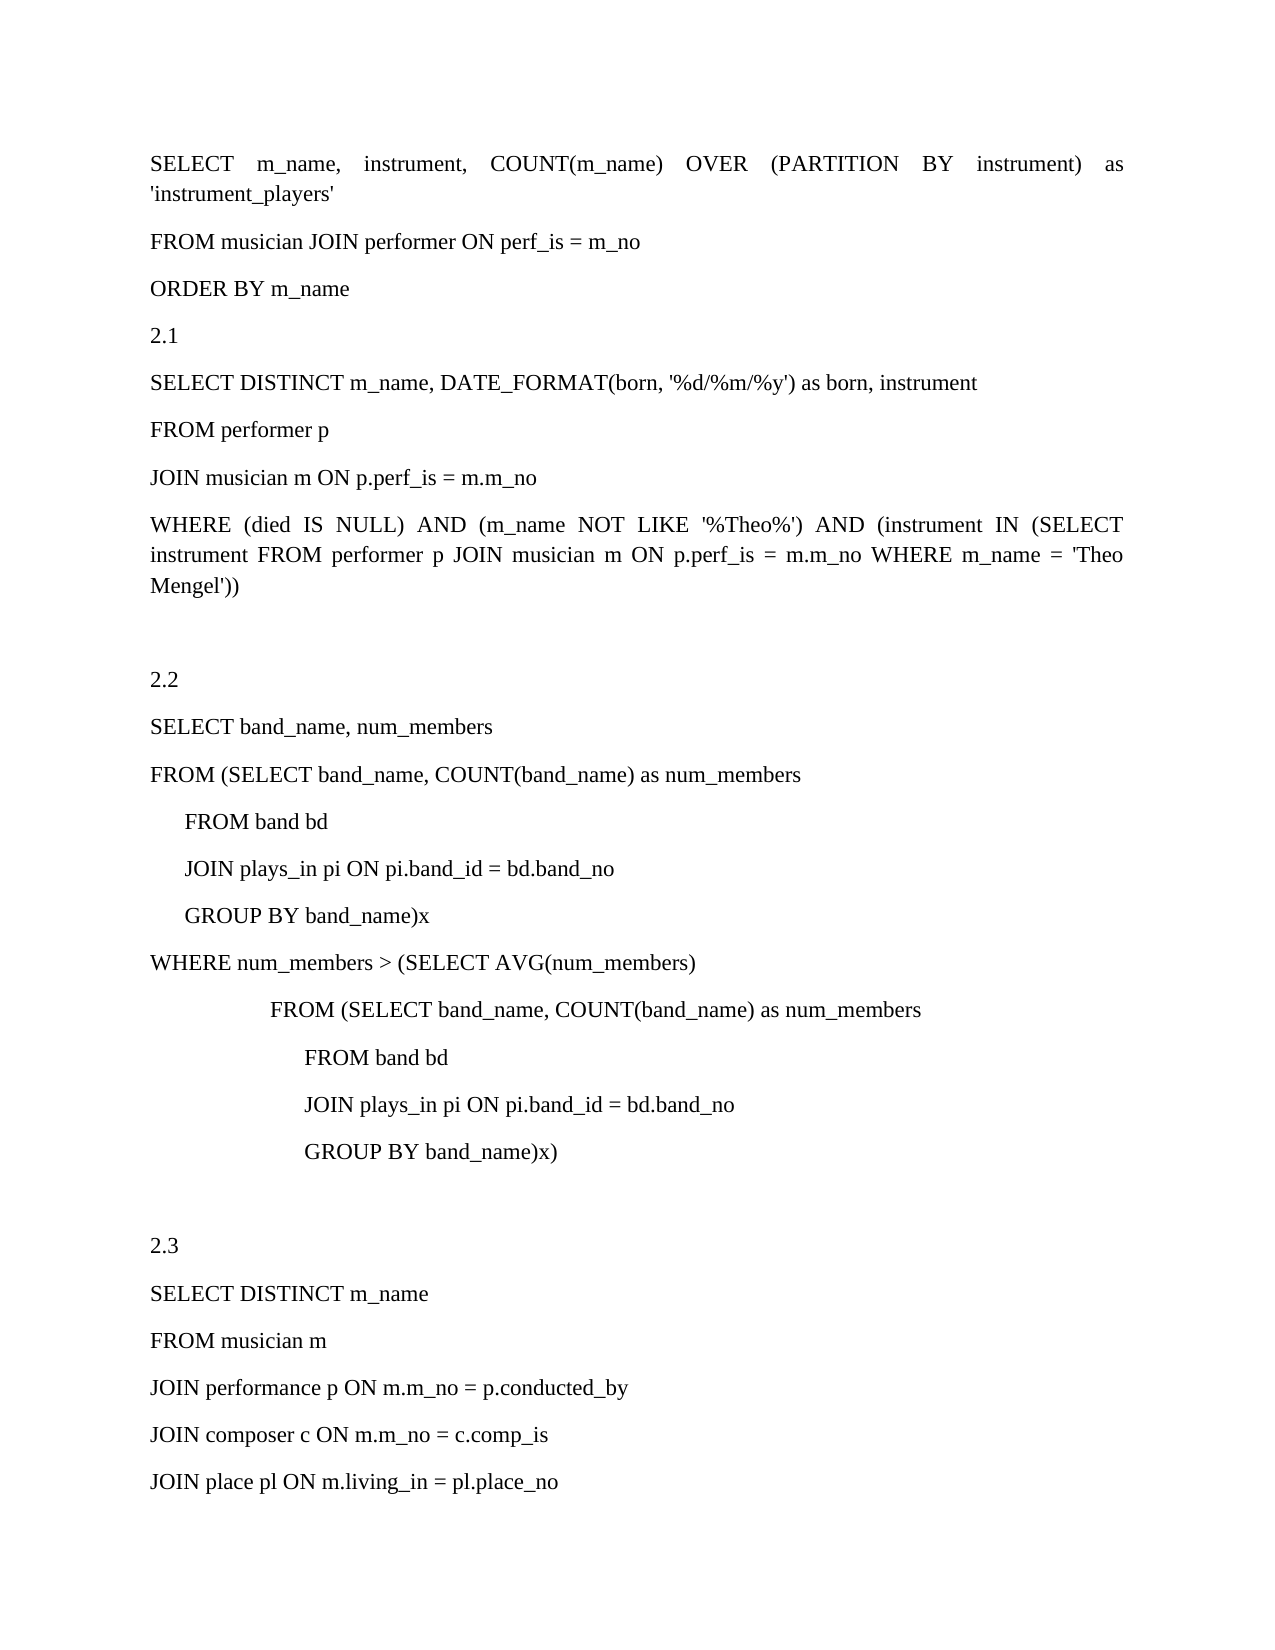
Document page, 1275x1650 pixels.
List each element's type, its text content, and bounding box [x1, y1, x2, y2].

text WHERE num_members > (SELECT AVG(num_members) [150, 949, 1125, 976]
text 2.1 [150, 322, 1125, 348]
text FROM band bd [150, 1044, 1125, 1070]
text FROM musician m [150, 1327, 1125, 1353]
text JOIN plays_in pi ON pi.band_id = bd.band_no [150, 855, 1125, 881]
text GROUP BY band_name)x [150, 902, 1125, 928]
text 2.3 [150, 1232, 1125, 1259]
text FROM musician JOIN performer ON perf_is = m_no [150, 228, 1125, 254]
text GROUP BY band_name)x) [150, 1138, 1125, 1164]
text 2.2 [150, 666, 1125, 693]
text FROM performer p [150, 416, 1125, 443]
text SELECT band_name, num_members [150, 713, 1125, 740]
text SELECT DISTINCT m_name, DATE_FORMAT(born, '%d/%m/%y') as born, instrument [150, 369, 1125, 396]
text JOIN composer c ON m.m_no = c.comp_is [150, 1421, 1125, 1448]
text JOIN musician m ON p.perf_is = m.m_no [150, 464, 1125, 490]
text JOIN place pl ON m.living_in = pl.place_no [150, 1468, 1125, 1495]
text FROM band bd [150, 808, 1125, 834]
text FROM (SELECT band_name, COUNT(band_name) as num_members [150, 761, 1125, 787]
text JOIN performance p ON m.m_no = p.conducted_by [150, 1374, 1125, 1400]
text ORDER BY m_name [150, 275, 1125, 301]
text WHERE (died IS NULL) AND (m_name NOT LIKE '%Theo%') AND (instrument IN (SELECT instrument FROM performer p JOIN musician m ON p.perf_is = m.m_no WHERE m_name = 'Theo Mengel')) [150, 511, 1125, 598]
text JOIN plays_in pi ON pi.band_id = bd.band_no [150, 1091, 1125, 1117]
text SELECT m_name, instrument, COUNT(m_name) OVER (PARTITION BY instrument) as 'instrument_players' [150, 150, 1125, 207]
text FROM (SELECT band_name, COUNT(band_name) as num_members [150, 997, 1125, 1023]
text SELECT DISTINCT m_name [150, 1280, 1125, 1306]
